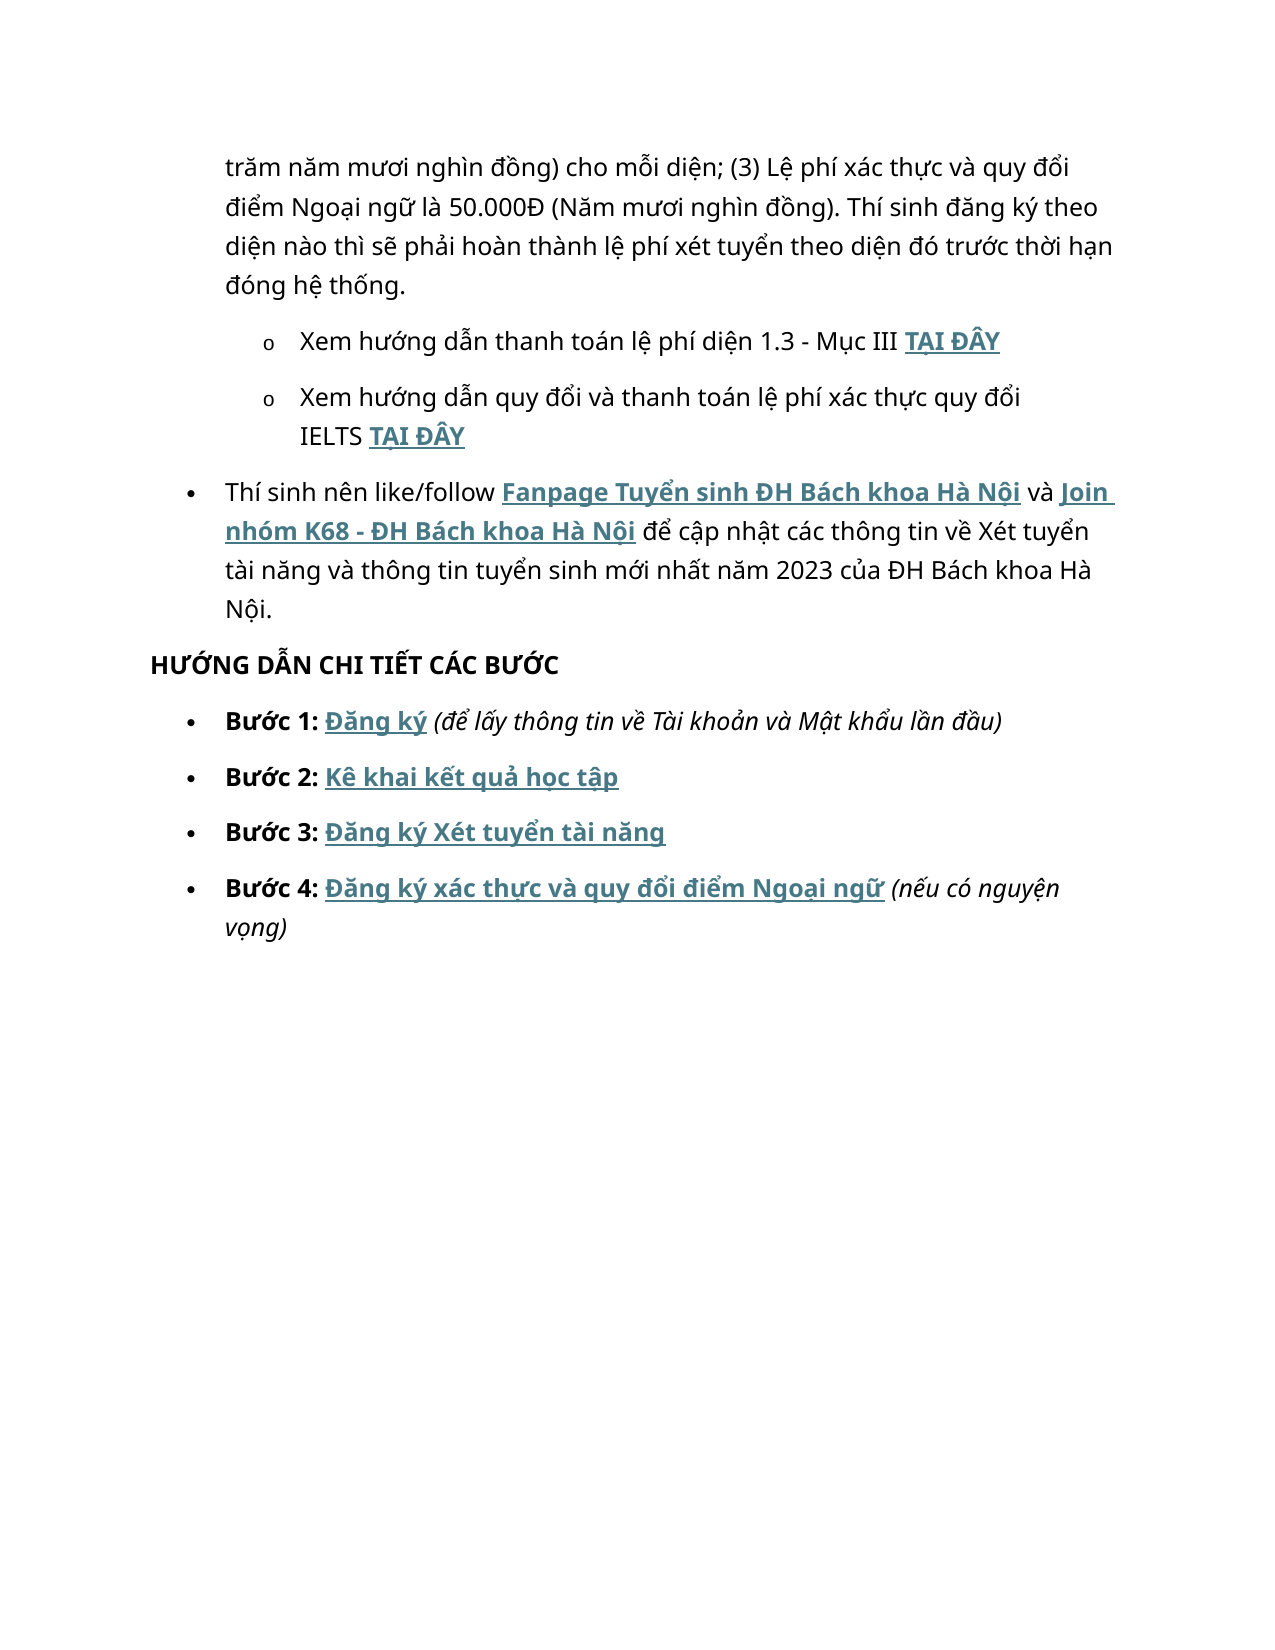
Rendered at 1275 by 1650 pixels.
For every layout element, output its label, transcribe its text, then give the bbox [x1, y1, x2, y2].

list Bước 2: Kê khai kết quả học tập [187, 759, 1125, 793]
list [187, 150, 1125, 302]
list Xem hướng dẫn quy đổi và thanh toán lệ phí xác thực quy đổi IELTS TẠI ĐÂY [262, 379, 1125, 452]
list Thí sinh nên like/follow Fanpage Tuyển sinh ĐH Bách khoa Hà Nội và Join nhóm K68 - ĐH Bách khoa Hà Nội để cập nhật các thông tin về Xét tuyển tài năng và thông tin tuyển sinh mới nhất năm 2023 của ĐH Bách khoa Hà Nội. [187, 474, 1125, 626]
text HƯỚNG DẪN CHI TIẾT CÁC BƯỚC [150, 647, 1125, 682]
list Bước 4: Đăng ký xác thực và quy đổi điểm Ngoại ngữ (nếu có nguyện vọng) [187, 871, 1125, 944]
list Xem hướng dẫn thanh toán lệ phí diện 1.3 - Mục III TẠI ĐÂY [262, 323, 1125, 357]
list Bước 3: Đăng ký Xét tuyển tài năng [187, 815, 1125, 849]
list Bước 1: Đăng ký (để lấy thông tin về Tài khoản và Mật khẩu lần đầu) [187, 703, 1125, 737]
